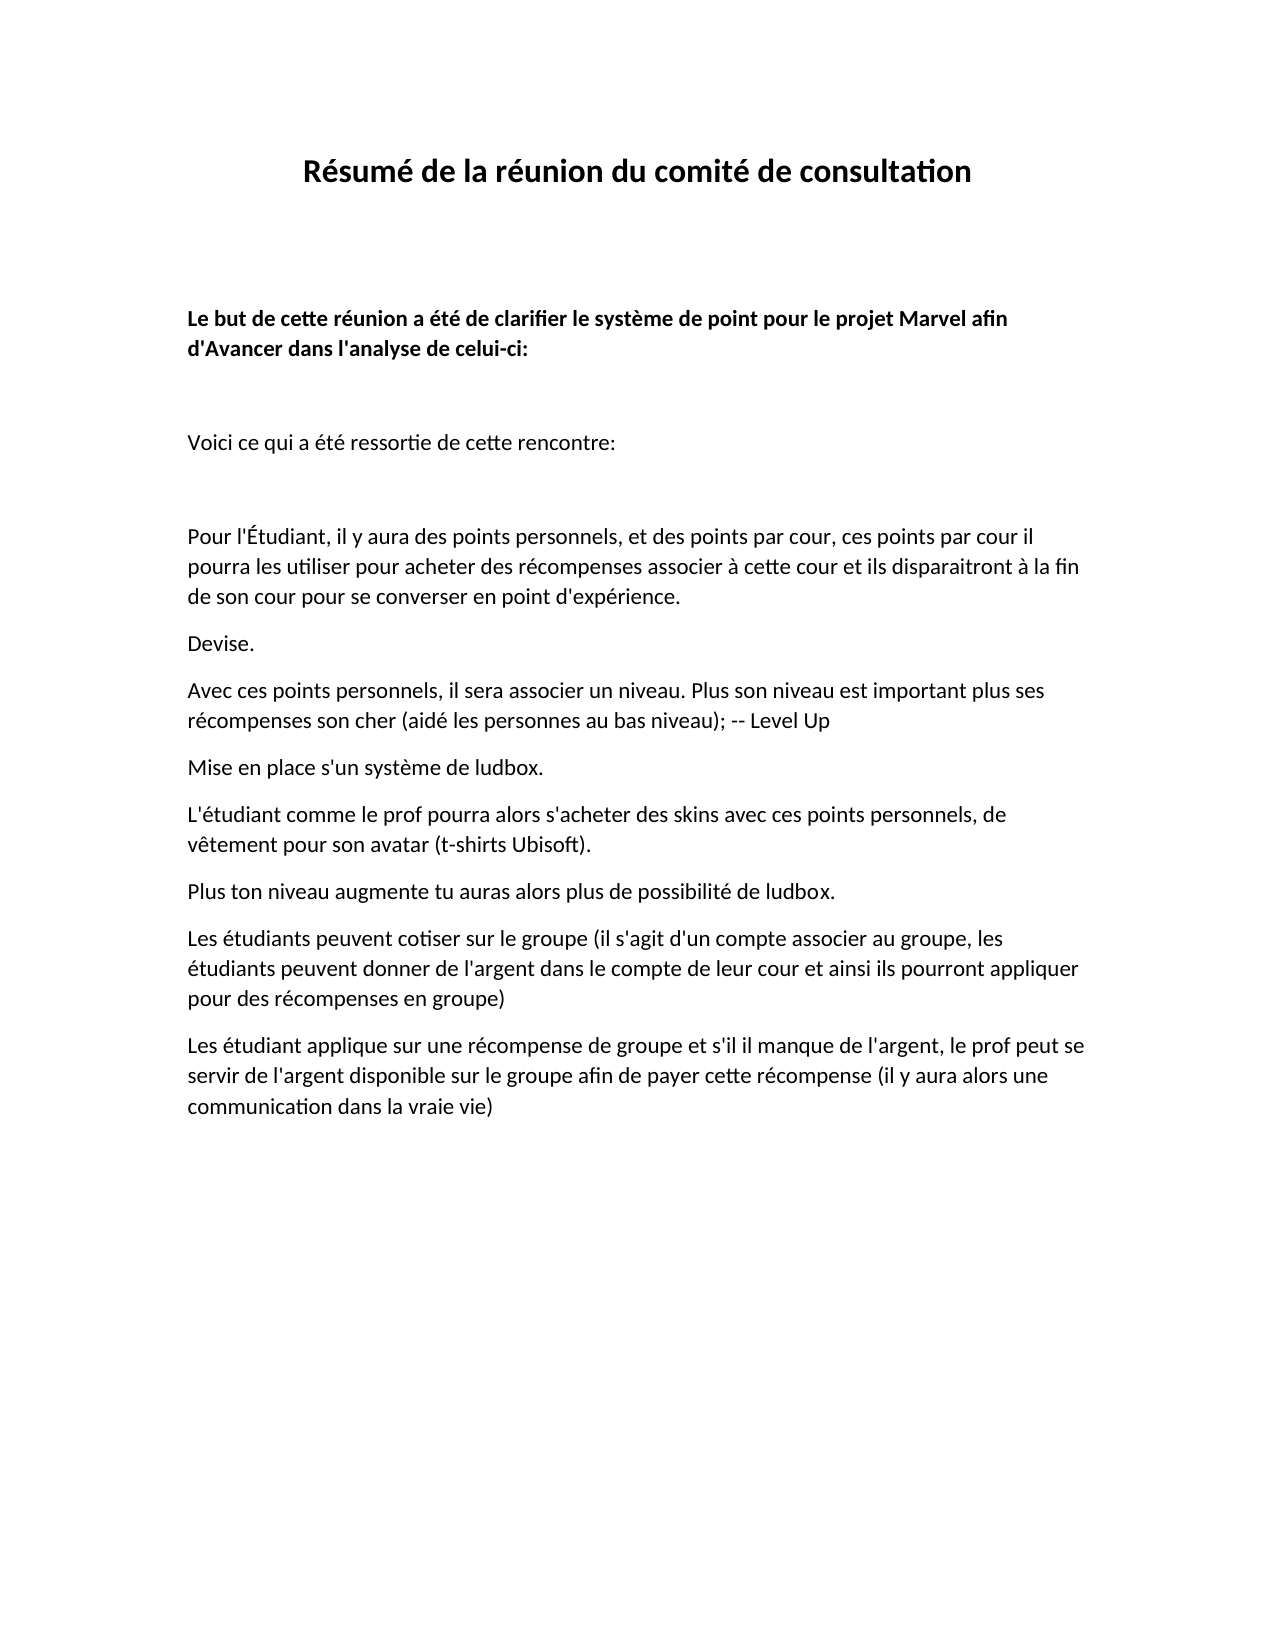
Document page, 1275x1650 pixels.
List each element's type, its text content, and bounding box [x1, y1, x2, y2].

text Mise en place s'un système de ludbox. [187, 753, 1087, 781]
text Résumé de la réunion du comité de consultation [187, 150, 1087, 191]
text L'étudiant comme le prof pourra alors s'acheter des skins avec ces points personnels, de vêtement pour son avatar (t-shirts Ubisoft). [187, 800, 1087, 858]
text Plus ton niveau augmente tu auras alors plus de possibilité de ludbox. [187, 877, 1087, 905]
text Le but de cette réunion a été de clarifier le système de point pour le projet Marvel afin d'Avancer dans l'analyse de celui-ci: [187, 304, 1087, 363]
text Les étudiants peuvent cotiser sur le groupe (il s'agit d'un compte associer au groupe, les étudiants peuvent donner de l'argent dans le compte de leur cour et ainsi ils pourront appliquer pour des récompenses en groupe) [187, 924, 1087, 1013]
text Avec ces points personnels, il sera associer un niveau. Plus son niveau est important plus ses récompenses son cher (aidé les personnes au bas niveau); -- Level Up [187, 676, 1087, 734]
text Voici ce qui a été ressortie de cette rencontre: [187, 428, 1087, 456]
text Pour l'Étudiant, il y aura des points personnels, et des points par cour, ces points par cour il pourra les utiliser pour acheter des récompenses associer à cette cour et ils disparaitront à la fin de son cour pour se converser en point d'expérience. [187, 522, 1087, 611]
text Devise. [187, 629, 1087, 657]
text Les étudiant applique sur une récompense de groupe et s'il il manque de l'argent, le prof peut se servir de l'argent disponible sur le groupe afin de payer cette récompense (il y aura alors une communication dans la vraie vie) [187, 1031, 1087, 1120]
